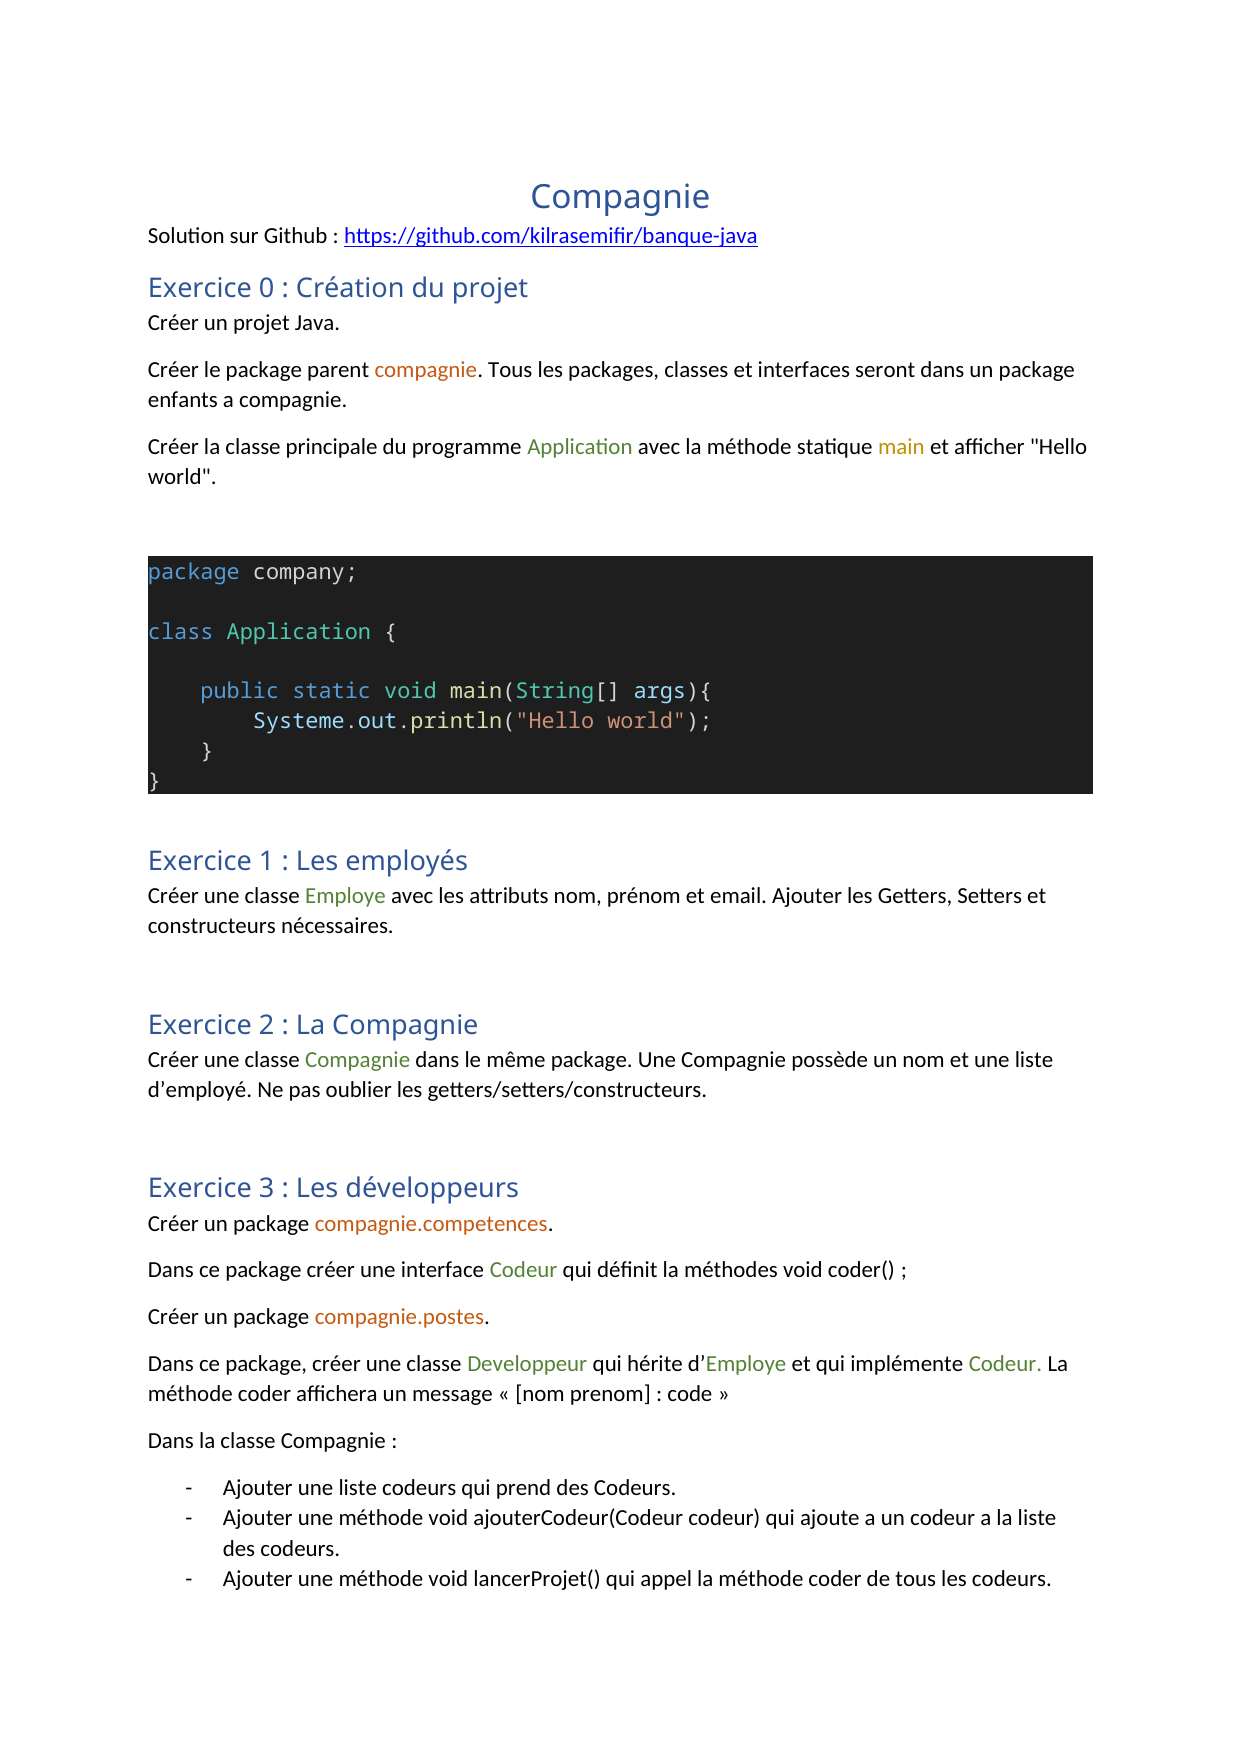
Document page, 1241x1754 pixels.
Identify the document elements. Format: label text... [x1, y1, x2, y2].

text public static void main(String[] args){ [148, 675, 1093, 705]
text Dans ce package créer une interface Codeur qui définit la méthodes void coder() ; [148, 1256, 1093, 1283]
list Ajouter une méthode void ajouterCodeur(Codeur codeur) qui ajoute a un codeur a la liste des codeurs. [185, 1503, 1093, 1562]
text class Application { [148, 616, 1093, 646]
text Systeme.out.println("Hello world"); [148, 705, 1093, 735]
text Créer un projet Java. [148, 308, 1093, 336]
text Dans la classe Compagnie : [148, 1426, 1093, 1454]
subtitle Exercice 0 : Création du projet [148, 268, 1093, 305]
subtitle Exercice 2 : La Compagnie [148, 1005, 1093, 1042]
text } [148, 735, 1093, 765]
subtitle Exercice 1 : Les employés [148, 841, 1093, 878]
text Créer le package parent compagnie. Tous les packages, classes et interfaces seront dans un package enfants a compagnie. [148, 355, 1093, 413]
text package company; [148, 556, 1093, 586]
list Ajouter une liste codeurs qui prend des Codeurs. [185, 1473, 1093, 1501]
text } [148, 765, 1093, 794]
text Dans ce package, créer une classe Developpeur qui hérite d’Employe et qui implémente Codeur. La méthode coder affichera un message « [nom prenom] : code » [148, 1349, 1093, 1407]
text Créer un package compagnie.competences. [148, 1209, 1093, 1237]
text Créer la classe principale du programme Application avec la méthode statique main et afficher "Hello world". [148, 432, 1093, 490]
text Créer une classe Compagnie dans le même package. Une Compagnie possède un nom et une liste d’employé. Ne pas oublier les getters/setters/constructeurs. [148, 1045, 1093, 1103]
subtitle Exercice 3 : Les développeurs [148, 1169, 1093, 1206]
list Ajouter une méthode void lancerProjet() qui appel la méthode coder de tous les codeurs. [185, 1564, 1093, 1592]
text Solution sur Github : https://github.com/kilrasemifir/banque-java [148, 222, 1093, 249]
text Créer une classe Employe avec les attributs nom, prénom et email. Ajouter les Getters, Setters et constructeurs nécessaires. [148, 881, 1093, 939]
subtitle Compagnie [148, 173, 1093, 218]
text Créer un package compagnie.postes. [148, 1302, 1093, 1330]
